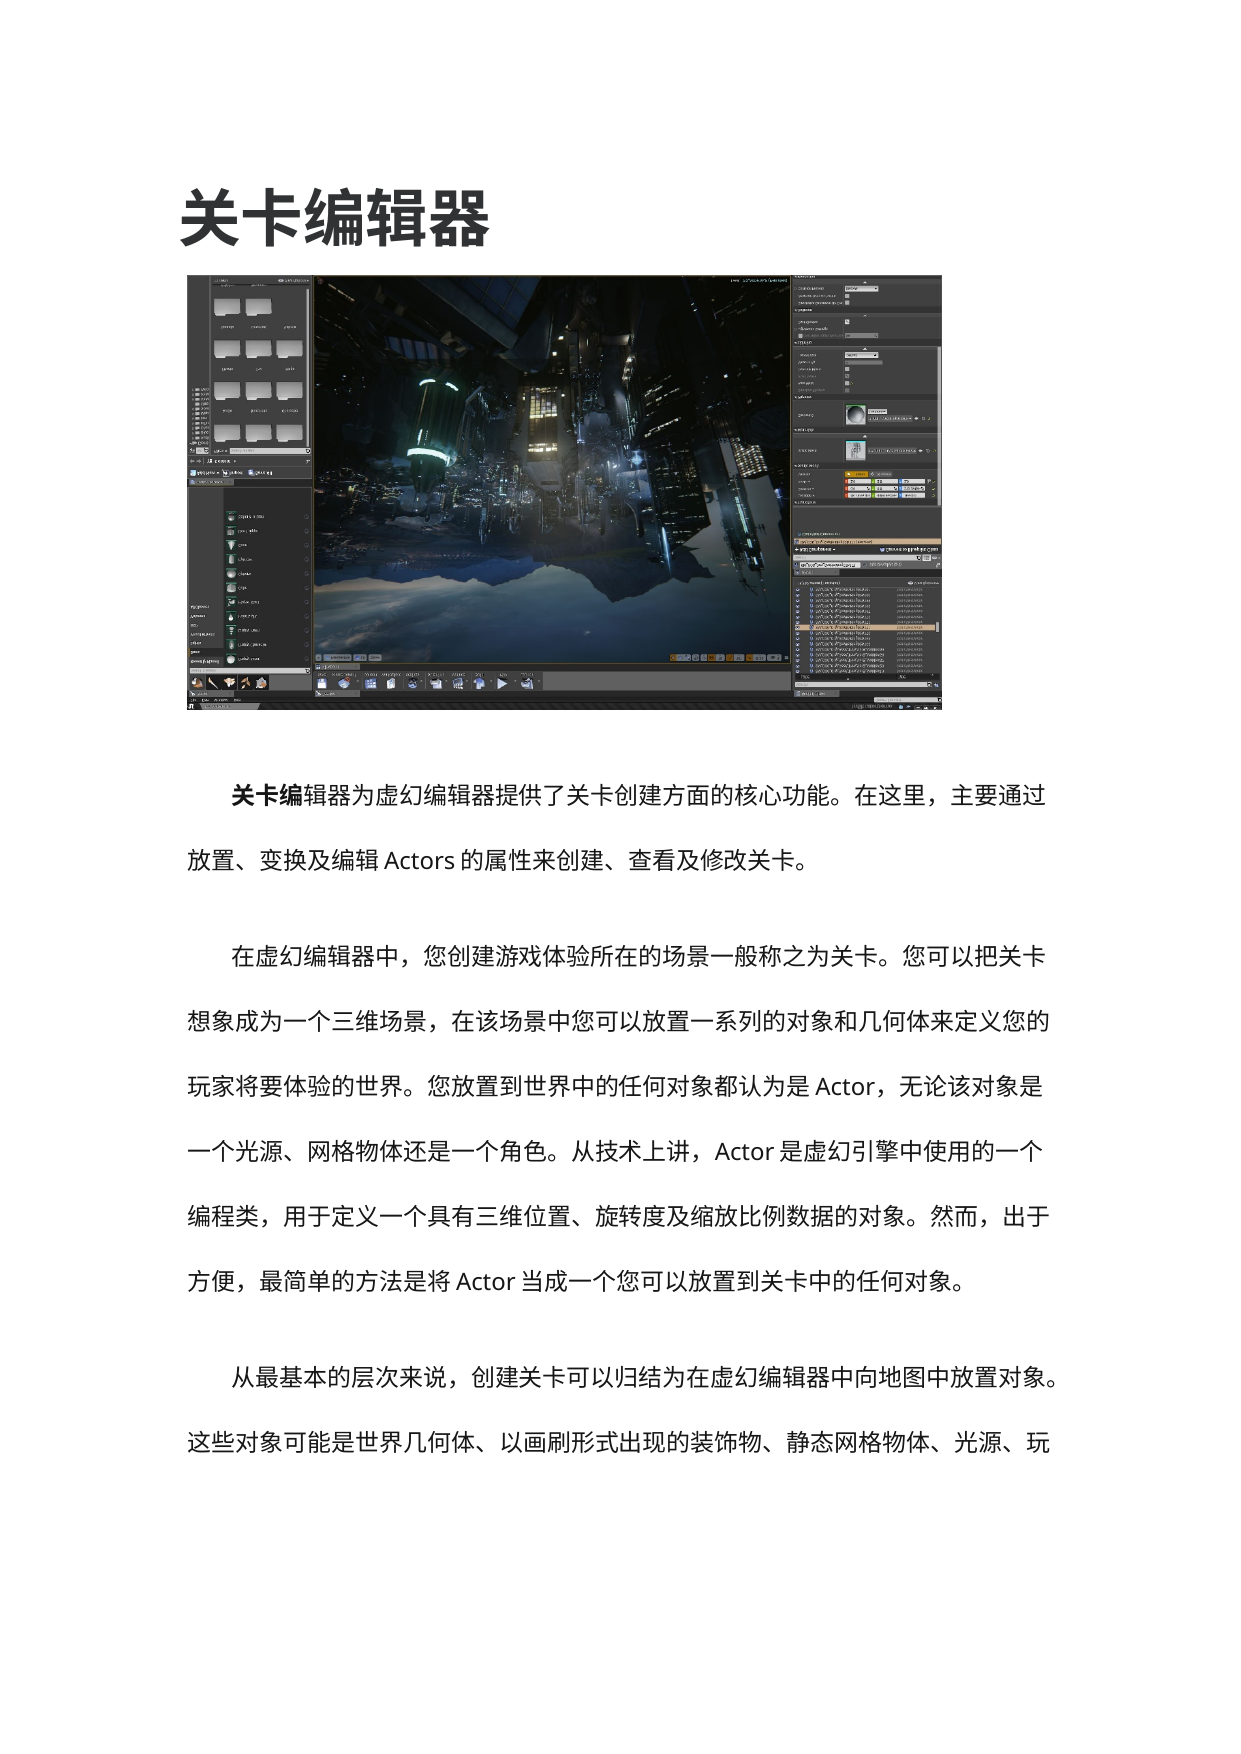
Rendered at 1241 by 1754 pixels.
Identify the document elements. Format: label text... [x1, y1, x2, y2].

picture [187, 275, 942, 710]
text 关卡编辑器为虚幻编辑器提供了关卡创建方面的核心功能。在这里，主要通过放置、变换及编辑Actors的属性来创建、查看及修改关卡。 [187, 761, 1053, 891]
text 从最基本的层次来说，创建关卡可以归结为在虚幻编辑器中向地图中放置对象。这些对象可能是世界几何体、以画刷形式出现的装饰物、静态网格物体、光源、玩家起点、武器或载具。什么时候添加哪些对象通常是由关卡设计团队使用的特定工作流程规定的。 [187, 1344, 1053, 1474]
text 在虚幻编辑器中，您创建游戏体验所在的场景一般称之为关卡。您可以把关卡想象成为一个三维场景，在该场景中您可以放置一系列的对象和几何体来定义您的玩家将要体验的世界。您放置到世界中的任何对象都认为是Actor，无论该对象是一个光源、网格物体还是一个角色。从技术上讲，Actor是虚幻引擎中使用的一个编程类，用于定义一个具有三维位置、旋转度及缩放比例数据的对象。然而，出于方便，最简单的方法是将Actor当成一个您可以放置到关卡中的任何对象。 [187, 923, 1053, 1313]
text 关卡编辑器 [178, 165, 1062, 263]
